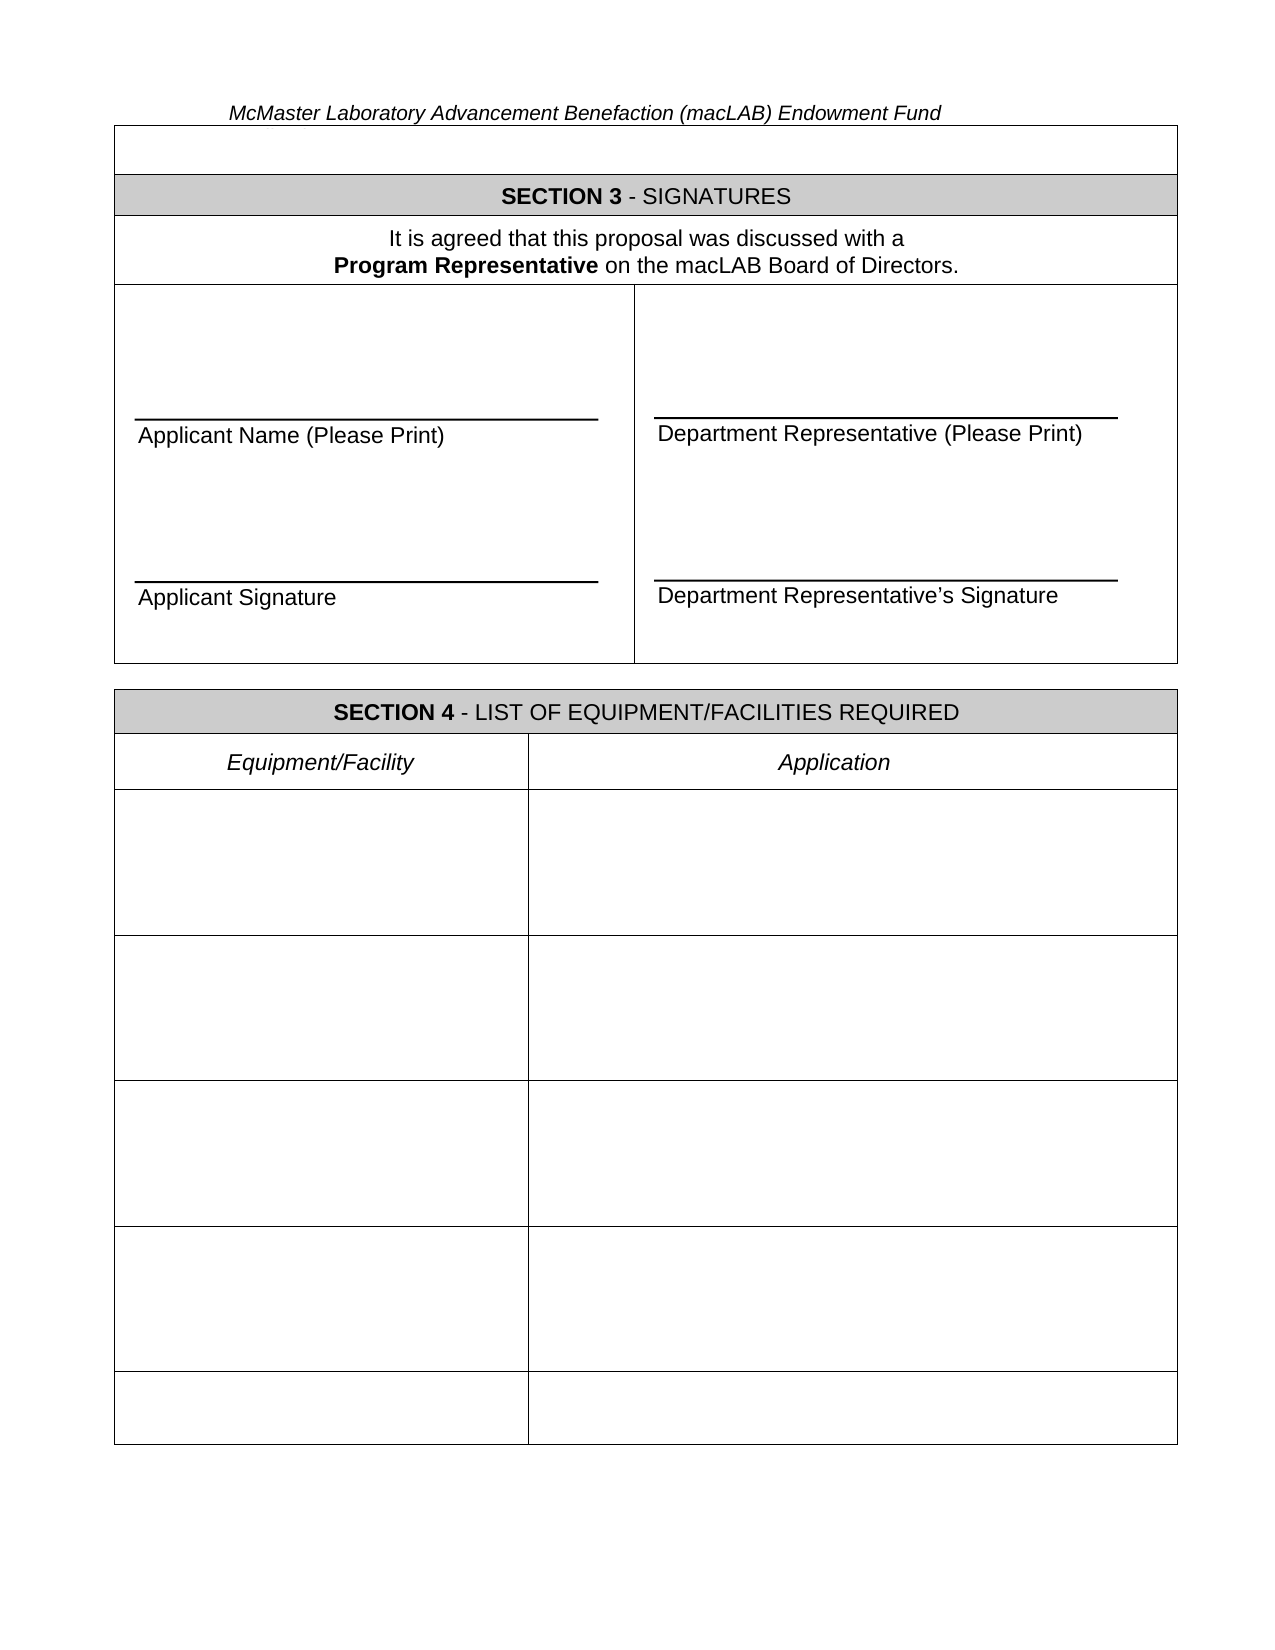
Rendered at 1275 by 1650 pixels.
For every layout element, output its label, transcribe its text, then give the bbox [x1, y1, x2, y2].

table_header SECTION 4 - LIST OF EQUIPMENT/FACILITIES REQUIRED [115, 690, 1177, 733]
table_cell SECTION 3 - SIGNATURES [115, 175, 1177, 215]
table_cell Application [529, 734, 1177, 789]
table_cell [115, 1372, 528, 1444]
table_cell Equipment/Facility [115, 734, 528, 789]
table_cell [529, 1372, 1177, 1444]
table_cell Department Representative (Please Print) Department Representative’s Signature [635, 285, 1177, 663]
table_cell Applicant Name (Please Print) Applicant Signature [115, 285, 634, 663]
table_cell [529, 936, 1177, 1080]
table_cell [115, 790, 528, 935]
table_cell [115, 1081, 528, 1226]
table_cell [529, 1081, 1177, 1226]
table_cell [115, 126, 1177, 174]
table_cell It is agreed that this proposal was discussed with a Program Representative on the macLAB Board of Directors. [115, 216, 1177, 284]
table_cell [115, 936, 528, 1080]
table_cell [115, 1227, 528, 1371]
table_cell [529, 1227, 1177, 1371]
table_cell [529, 790, 1177, 935]
